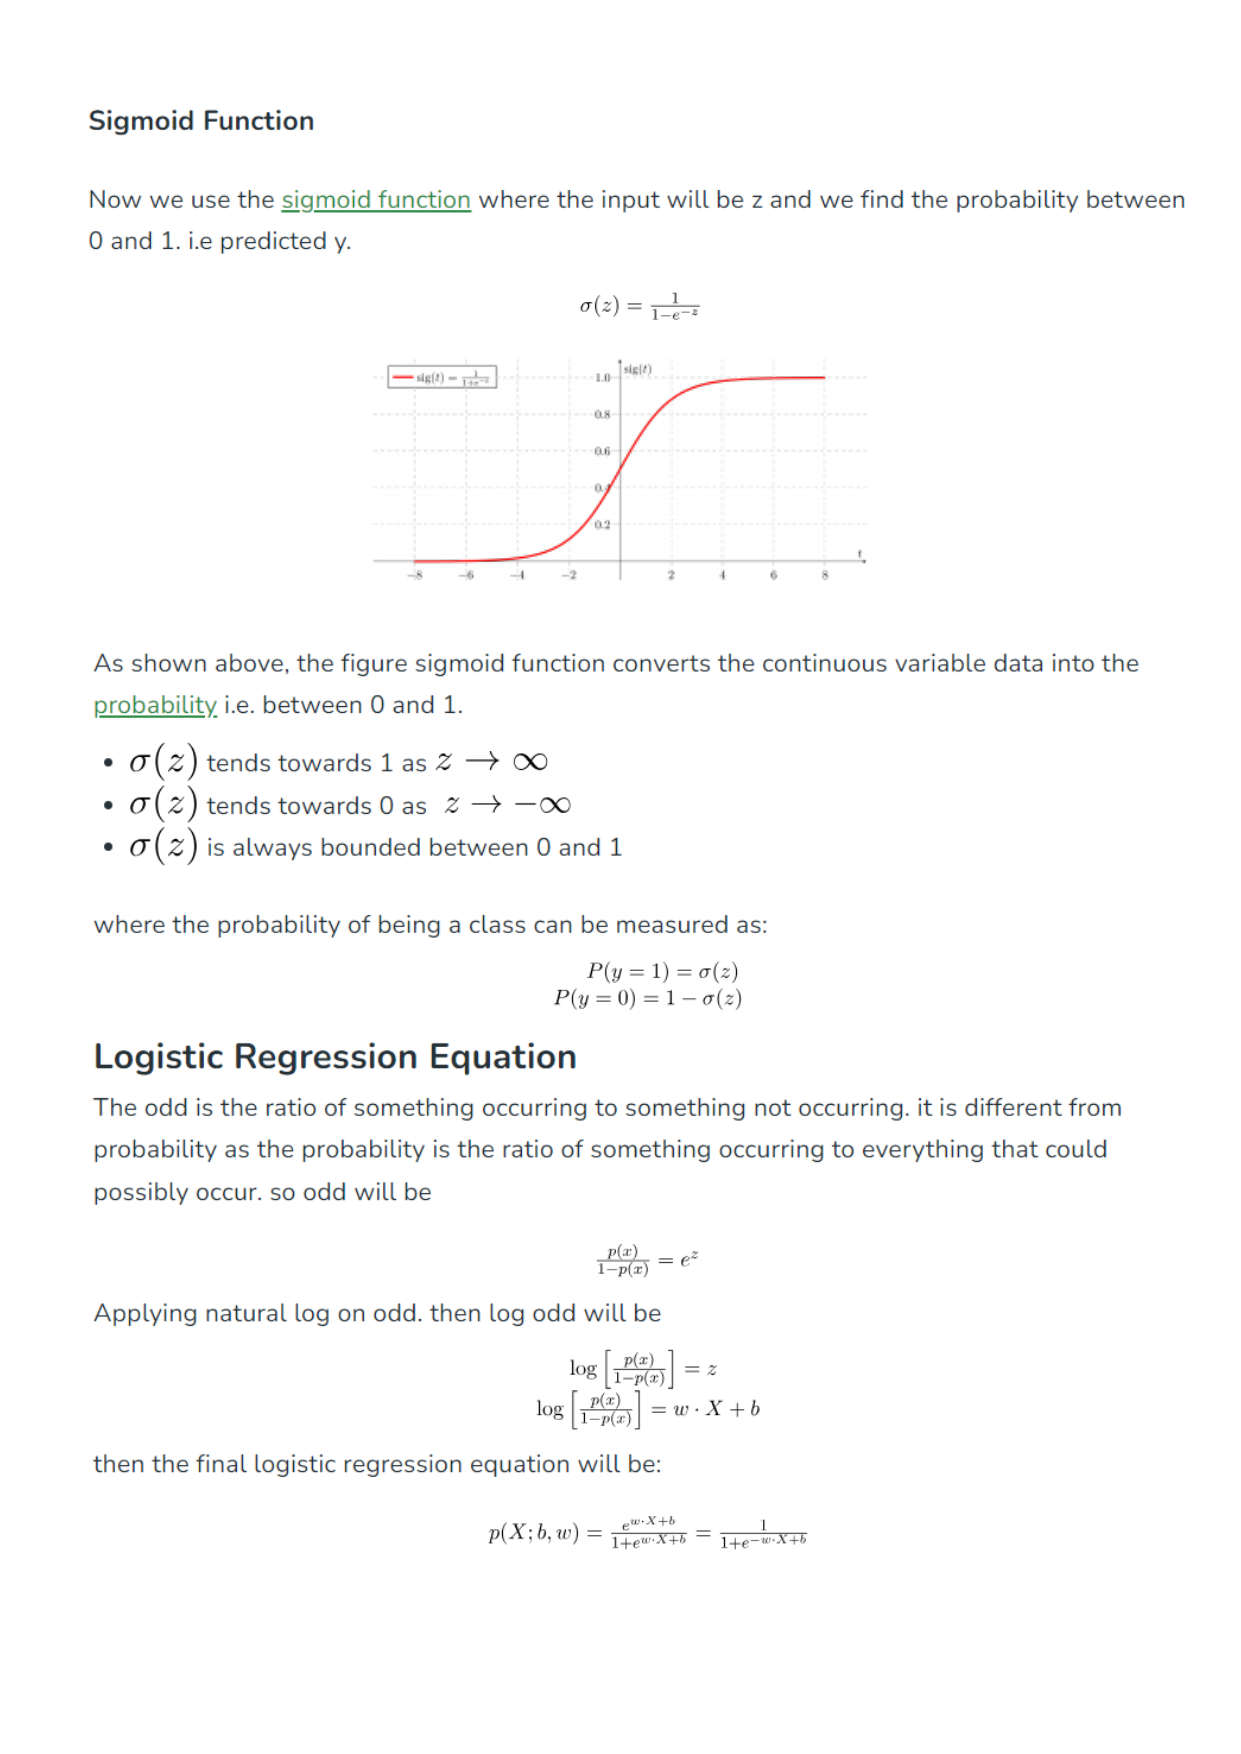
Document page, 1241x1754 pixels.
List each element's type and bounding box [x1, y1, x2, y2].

picture [75, 644, 1173, 1559]
picture [75, 103, 1207, 329]
picture [371, 357, 869, 587]
